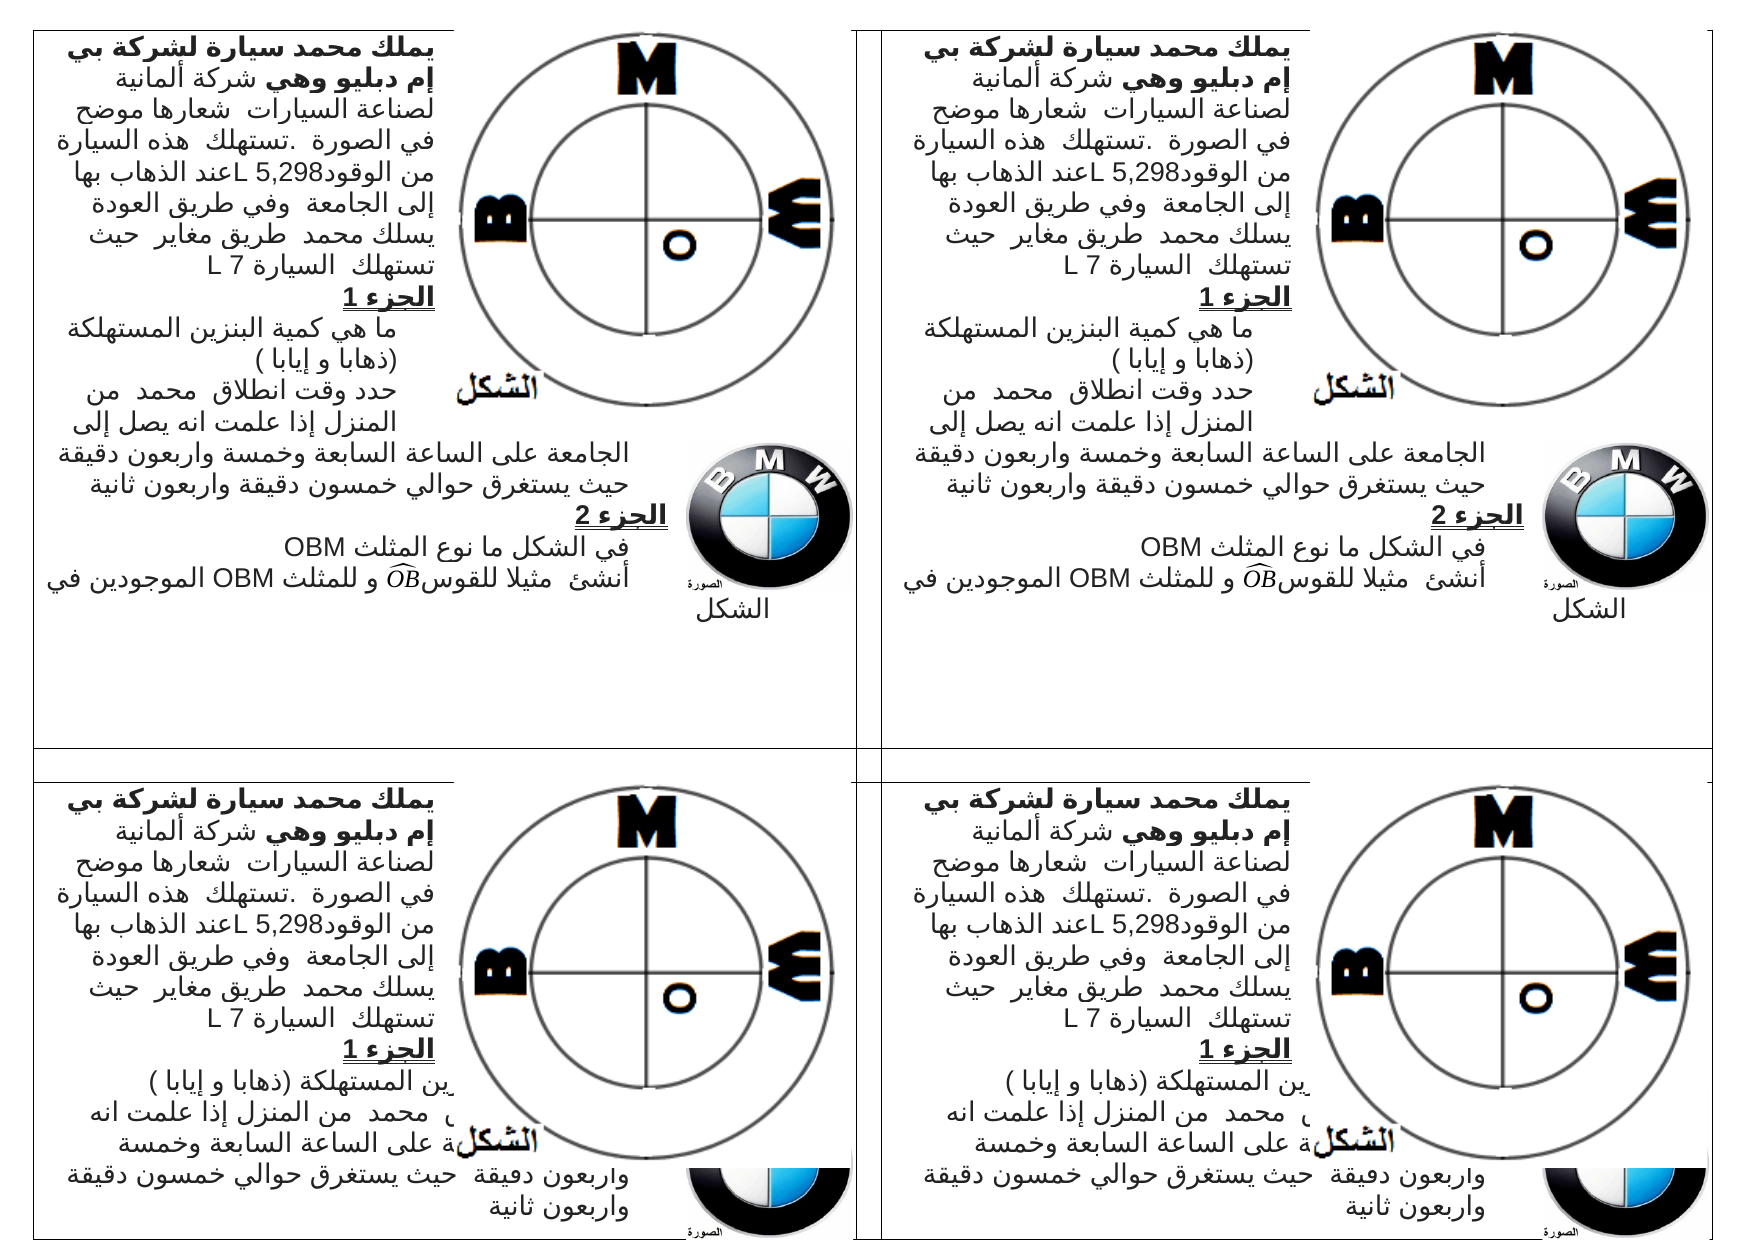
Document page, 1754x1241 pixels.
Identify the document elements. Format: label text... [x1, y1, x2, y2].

picture [453, 782, 854, 1240]
picture [1542, 442, 1710, 592]
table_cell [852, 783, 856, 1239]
table_header يملك محمد سيارة لشركة بي إم دبليو وهي شركة ألمانية لصناعة السيارات شعارها موضح في الصورة .تستهلك هذه السيارة من الوقودL 5,298عند الذهاب بها إلى الجامعة وفي طريق العودة يسلك محمد طريق مغاير حيث تستهلك السيارة L 7 الجزء 1 ما هي كمية البنزين المستهلكة (ذهابا و إيابا ) حدد وقت انطلاق محمد من المنزل إذا علمت انه يصل إلى الجامعة على الساعة السابعة وخمسة واربعون دقيقة حيث يستغرق حوالي خمسون دقيقة واربعون ثانية الجزء 2 في الشكل ما نوع المثلث OBM أنشئ مثيلا للقوس و للمثلث OBM الموجودين في الشكل [882, 31, 1712, 748]
table_cell [34, 749, 856, 782]
picture [453, 29, 852, 415]
table_cell [882, 749, 1712, 782]
picture [1310, 29, 1708, 415]
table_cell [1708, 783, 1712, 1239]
table_header يملك محمد سيارة لشركة بي إم دبليو وهي شركة ألمانية لصناعة السيارات شعارها موضح في الصورة .تستهلك هذه السيارة من الوقودL 5,298عند الذهاب بها إلى الجامعة وفي طريق العودة يسلك محمد طريق مغاير حيث تستهلك السيارة L 7 الجزء 1 ما هي كمية البنزين المستهلكة (ذهابا و إيابا ) حدد وقت انطلاق محمد من المنزل إذا علمت انه يصل إلى الجامعة على الساعة السابعة وخمسة واربعون دقيقة حيث يستغرق حوالي خمسون دقيقة واربعون ثانية الجزء 2 في الشكل ما نوع المثلث OBM أنشئ مثيلا للقوس و للمثلث OBM الموجودين في الشكل [34, 31, 856, 748]
picture [686, 442, 854, 592]
table_header [857, 31, 881, 748]
table_cell [857, 783, 881, 1239]
picture [1310, 782, 1710, 1240]
table_cell [857, 749, 881, 782]
